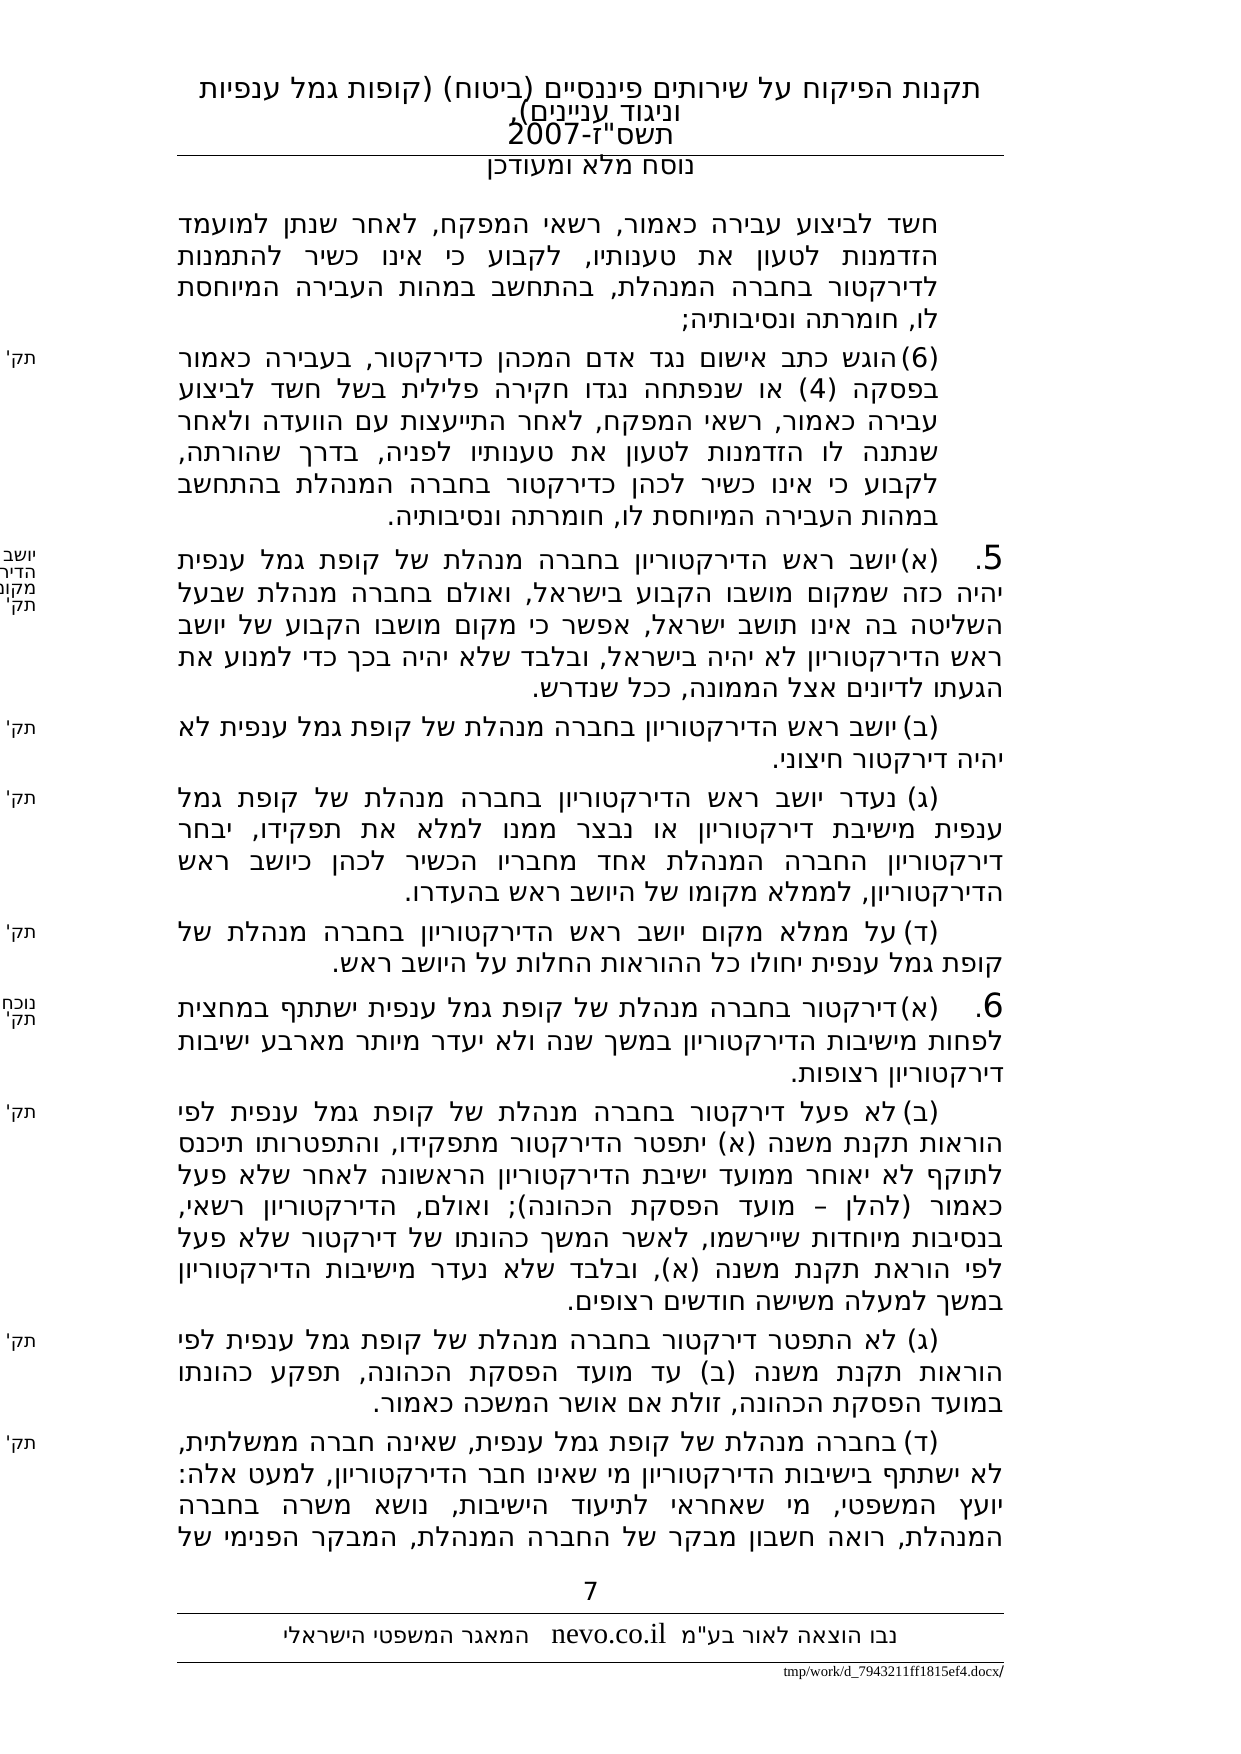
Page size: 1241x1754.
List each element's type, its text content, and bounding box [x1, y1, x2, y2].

text (ג) לא התפטר דירקטור בחברה מנהלת של קופת גמל ענפית לפי הוראות תקנת משנה (ב) עד מועד הפסקת הכהונה, תפקע כהונתו במועד הפסקת הכהונה, זולת אם אושר המשכה כאמור. [177, 1324, 1004, 1419]
text (ד) על ממלא מקום יושב ראש הדירקטוריון בחברה מנהלת של קופת גמל ענפית יחולו כל ההוראות החלות על היושב ראש. [177, 916, 1004, 979]
text (ב) לא פעל דירקטור בחברה מנהלת של קופת גמל ענפית לפי הוראות תקנת משנה (א) יתפטר הדירקטור מתפקידו, והתפטרותו תיכנס לתוקף לא יאוחר ממועד ישיבת הדירקטוריון הראשונה לאחר שלא פעל כאמור (להלן – מועד הפסקת הכהונה); ואולם, הדירקטוריון רשאי, בנסיבות מיוחדות שיירשמו, לאשר המשך כהונתו של דירקטור שלא פעל לפי הוראת תקנת משנה (א), ובלבד שלא נעדר מישיבות הדירקטוריון במשך למעלה משישה חודשים רצופים. [177, 1096, 1004, 1317]
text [177, 208, 939, 334]
text (6) הוגש כתב אישום נגד אדם המכהן כדירקטור, בעבירה כאמור בפסקה (4) או שנפתחה נגדו חקירה פלילית בשל חשד לביצוע עבירה כאמור, רשאי המפקח, לאחר התייעצות עם הוועדה ולאחר שנתנה לו הזדמנות לטעון את טענותיו לפניה, בדרך שהורתה, לקבוע כי אינו כשיר לכהן כדירקטור בחברה המנהלת בהתחשב במהות העבירה המיוחסת לו, חומרתה ונסיבותיה. [177, 342, 939, 531]
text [177, 1427, 1004, 1553]
text 6. (א) דירקטור בחברה מנהלת של קופת גמל ענפית ישתתף במחצית לפחות מישיבות הדירקטוריון במשך שנה ולא יעדר מיותר מארבע ישיבות דירקטוריון רצופות. [177, 986, 1004, 1088]
text 5. (א) יושב ראש הדירקטוריון בחברה מנהלת של קופת גמל ענפית יהיה כזה שמקום מושבו הקבוע בישראל, ואולם בחברה מנהלת שבעל השליטה בה אינו תושב ישראל, אפשר כי מקום מושבו הקבוע של יושב ראש הדירקטוריון לא יהיה בישראל, ובלבד שלא יהיה בכך כדי למנוע את הגעתו לדיונים אצל הממונה, ככל שנדרש. [177, 539, 1004, 704]
text (ג) נעדר יושב ראש הדירקטוריון בחברה מנהלת של קופת גמל ענפית מישיבת דירקטוריון או נבצר ממנו למלא את תפקידו, יבחר דירקטוריון החברה המנהלת אחד מחבריו הכשיר לכהן כיושב ראש הדירקטוריון, לממלא מקומו של היושב ראש בהעדרו. [177, 782, 1004, 908]
text (ב) יושב ראש הדירקטוריון בחברה מנהלת של קופת גמל ענפית לא יהיה דירקטור חיצוני. [177, 711, 1004, 774]
